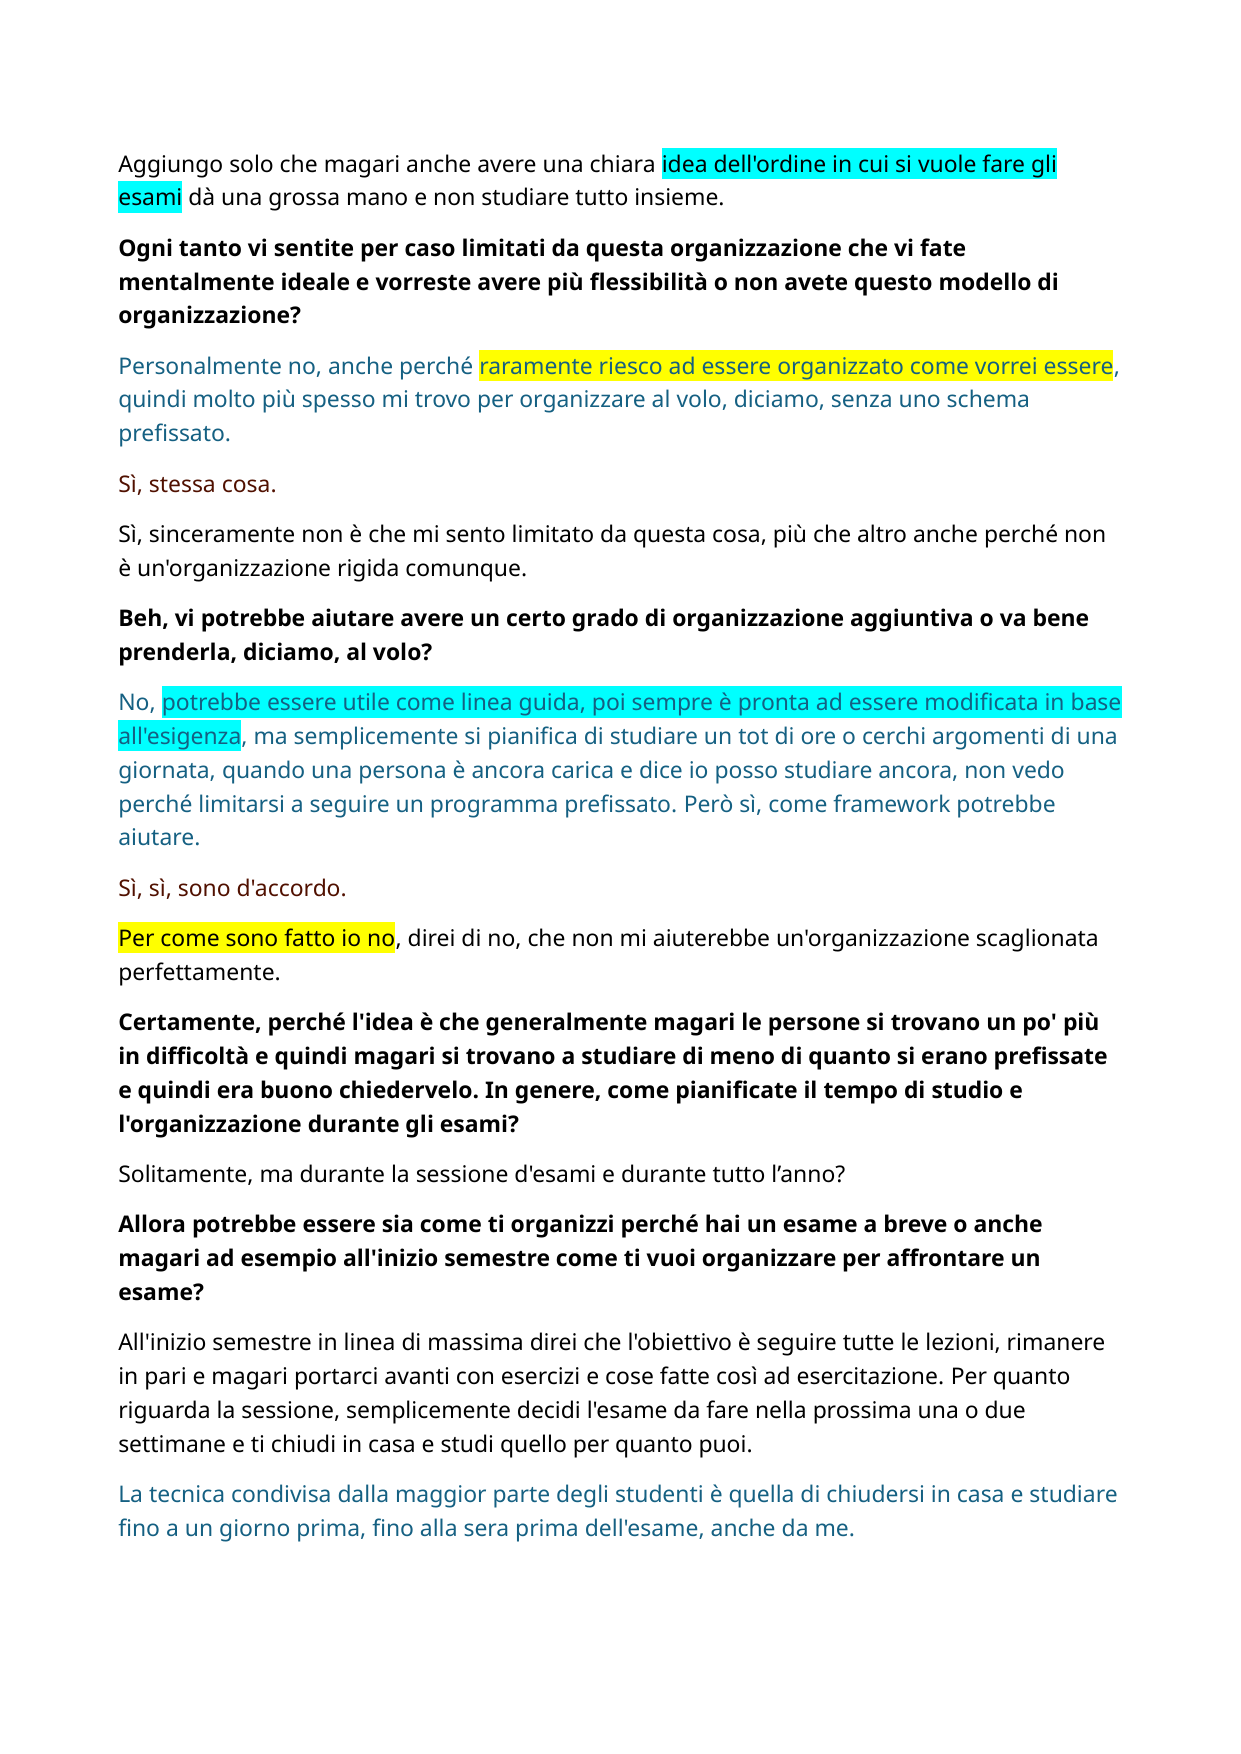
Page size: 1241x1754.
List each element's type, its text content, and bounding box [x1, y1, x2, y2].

text Certamente, perché l'idea è che generalmente magari le persone si trovano un po' più in difficoltà e quindi magari si trovano a studiare di meno di quanto si erano prefissate e quindi era buono chiedervelo. In genere, come pianificate il tempo di studio e l'organizzazione durante gli esami? [118, 1006, 1122, 1139]
text Allora potrebbe essere sia come ti organizzi perché hai un esame a breve o anche magari ad esempio all'inizio semestre come ti vuoi organizzare per affrontare un esame? [118, 1208, 1122, 1307]
text Sì, sì, sono d'accordo. [118, 872, 1122, 903]
text La tecnica condivisa dalla maggior parte degli studenti è quella di chiudersi in casa e studiare fino a un giorno prima, fino alla sera prima dell'esame, anche da me. [118, 1478, 1122, 1543]
text Ogni tanto vi sentite per caso limitati da questa organizzazione che vi fate mentalmente ideale e vorreste avere più flessibilità o non avete questo modello di organizzazione? [118, 232, 1122, 331]
text Solitamente, ma durante la sessione d'esami e durante tutto l’anno? [118, 1158, 1122, 1189]
text Personalmente no, anche perché raramente riesco ad essere organizzato come vorrei essere, quindi molto più spesso mi trovo per organizzare al volo, diciamo, senza uno schema prefissato. [118, 350, 1122, 448]
text Sì, sinceramente non è che mi sento limitato da questa cosa, più che altro anche perché non è un'organizzazione rigida comunque. [118, 518, 1122, 583]
text Sì, stessa cosa. [118, 468, 1122, 499]
text All'inizio semestre in linea di massima direi che l'obiettivo è seguire tutte le lezioni, rimanere in pari e magari portarci avanti con esercizi e cose fatte così ad esercitazione. Per quanto riguarda la sessione, semplicemente decidi l'esame da fare nella prossima una o due settimane e ti chiudi in casa e studi quello per quanto puoi. [118, 1326, 1122, 1459]
text Aggiungo solo che magari anche avere una chiara idea dell'ordine in cui si vuole fare gli esami dà una grossa mano e non studiare tutto insieme. [118, 148, 1122, 213]
text Per come sono fatto io no, direi di no, che non mi aiuterebbe un'organizzazione scaglionata perfettamente. [118, 922, 1122, 987]
text Beh, vi potrebbe aiutare avere un certo grado di organizzazione aggiuntiva o va bene prenderla, diciamo, al volo? [118, 602, 1122, 667]
text No, potrebbe essere utile come linea guida, poi sempre è pronta ad essere modificata in base all'esigenza, ma semplicemente si pianifica di studiare un tot di ore o cerchi argomenti di una giornata, quando una persona è ancora carica e dice io posso studiare ancora, non vedo perché limitarsi a seguire un programma prefissato. Però sì, come framework potrebbe aiutare. [118, 686, 1122, 853]
